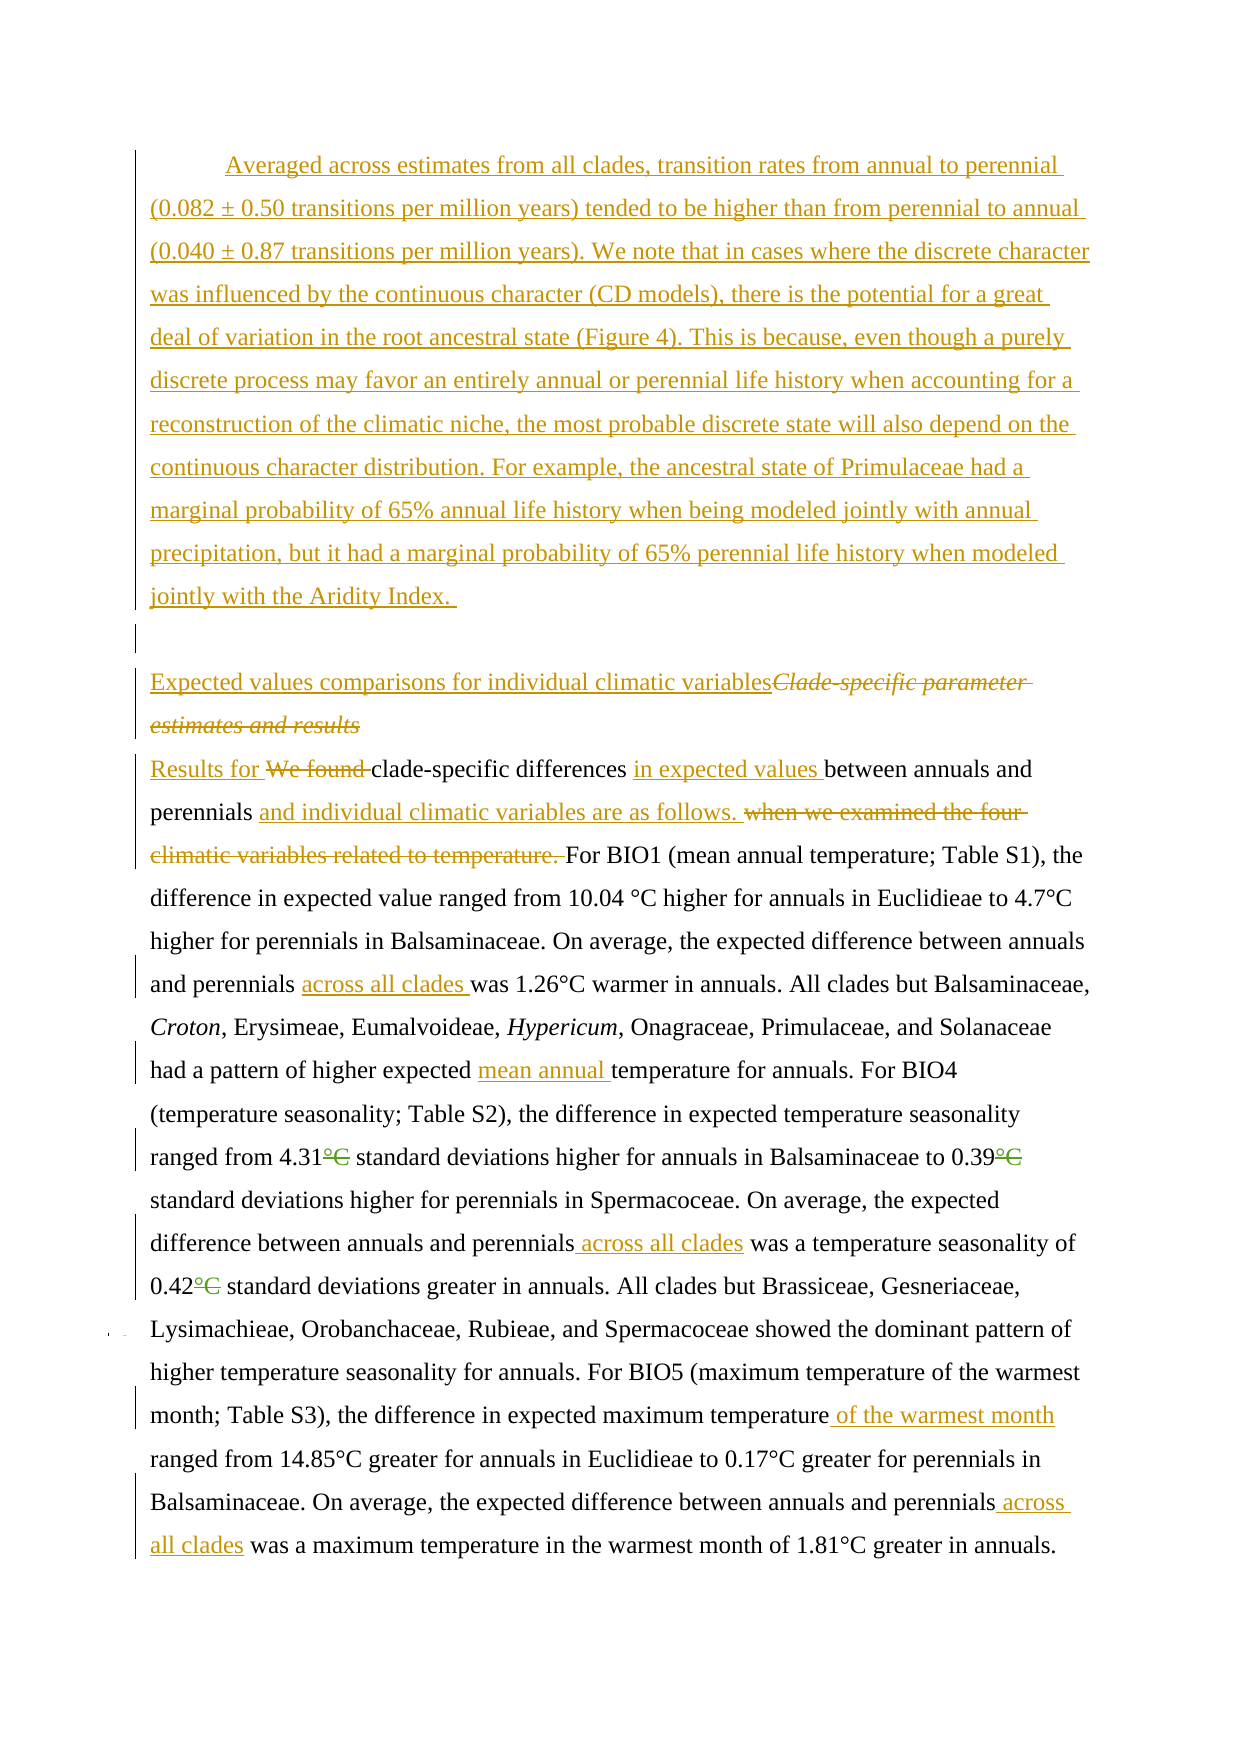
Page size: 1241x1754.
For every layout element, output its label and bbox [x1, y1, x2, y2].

text [150, 754, 1090, 1559]
